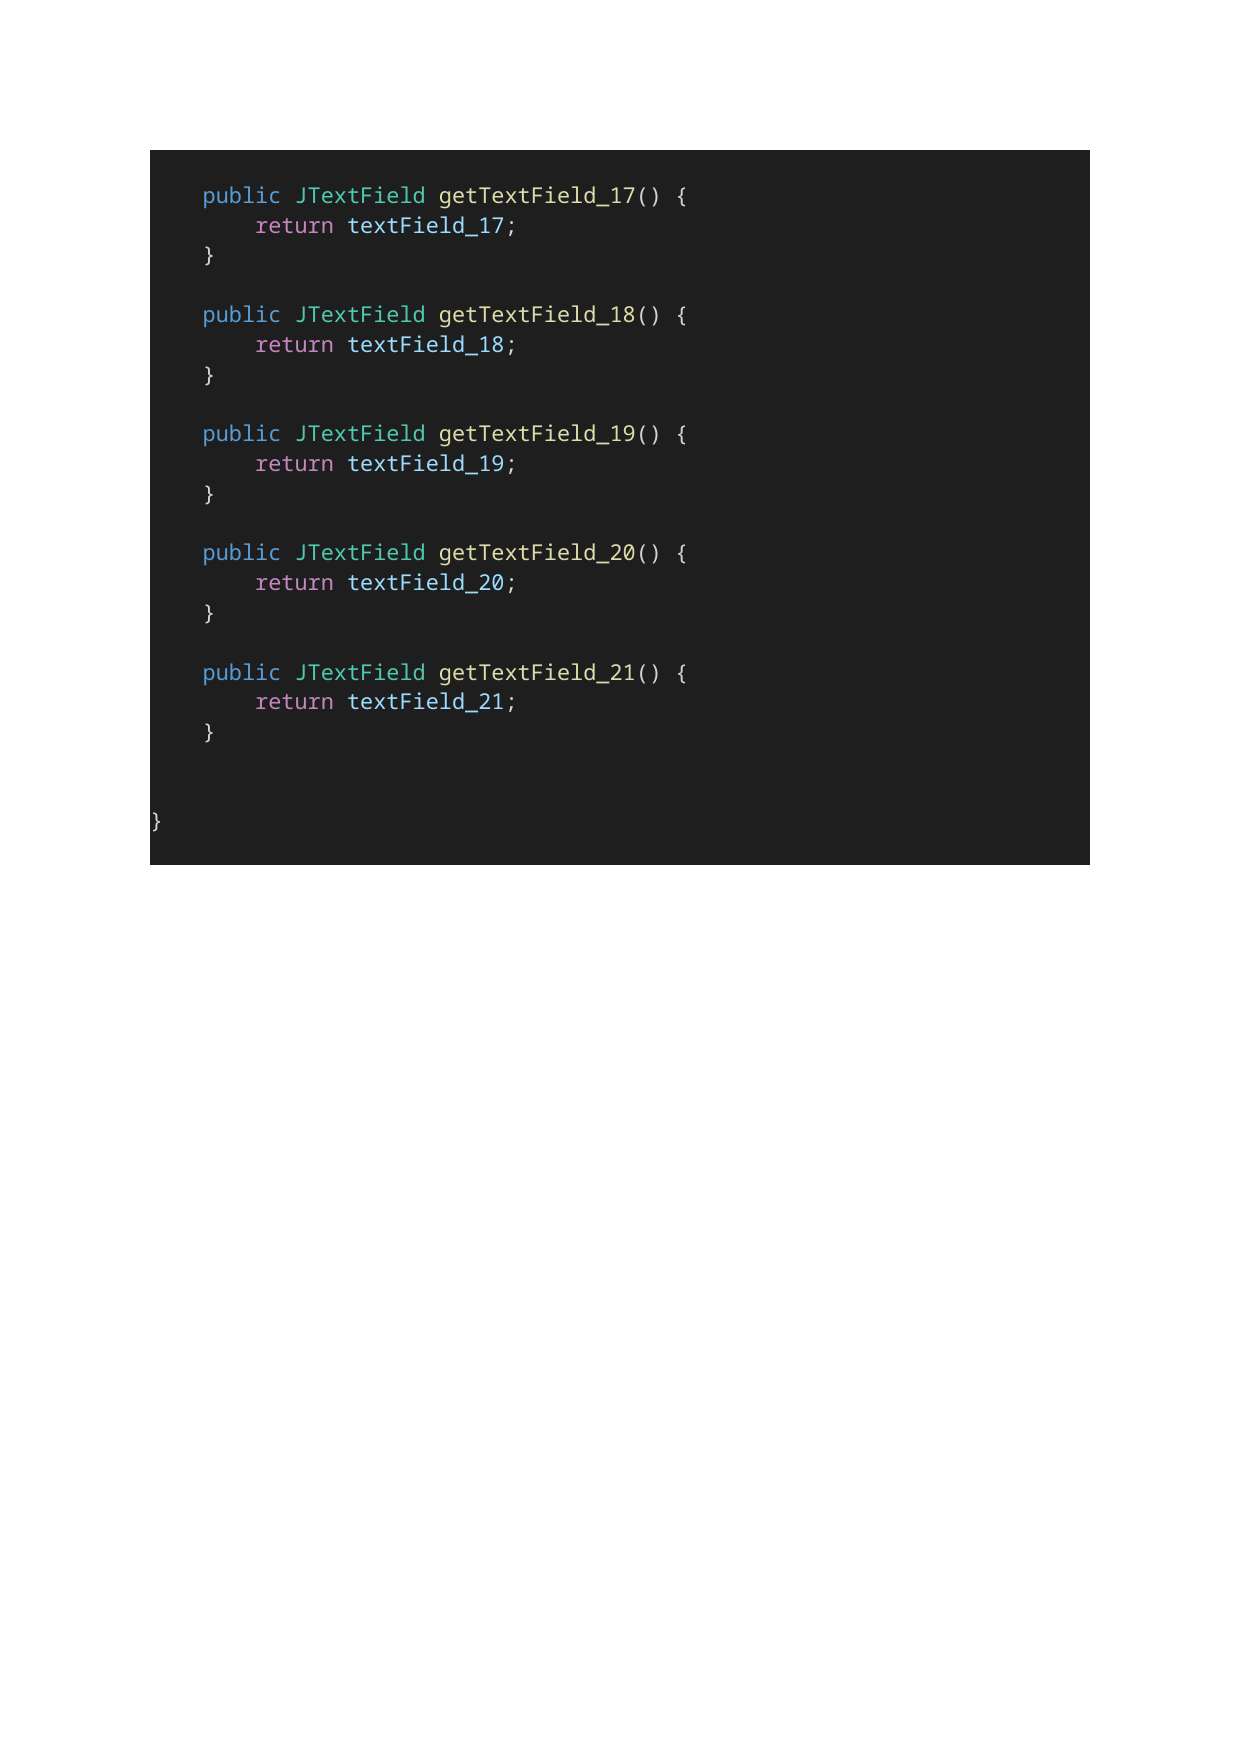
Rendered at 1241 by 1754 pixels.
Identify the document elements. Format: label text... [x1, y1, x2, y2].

text public JTextField getTextField_20() { [150, 537, 1090, 567]
text return textField_19; [150, 448, 1090, 478]
text return textField_21; [150, 686, 1090, 716]
text } [150, 478, 1090, 507]
text return textField_18; [150, 329, 1090, 358]
text public JTextField getTextField_19() { [150, 418, 1090, 448]
text return textField_17; [150, 209, 1090, 239]
text } [150, 805, 1090, 835]
text } [150, 239, 1090, 269]
text public JTextField getTextField_21() { [150, 656, 1090, 686]
text public JTextField getTextField_17() { [150, 180, 1090, 209]
text } [150, 358, 1090, 388]
text public JTextField getTextField_18() { [150, 299, 1090, 329]
text } [150, 716, 1090, 746]
text return textField_20; [150, 567, 1090, 597]
text } [150, 597, 1090, 627]
